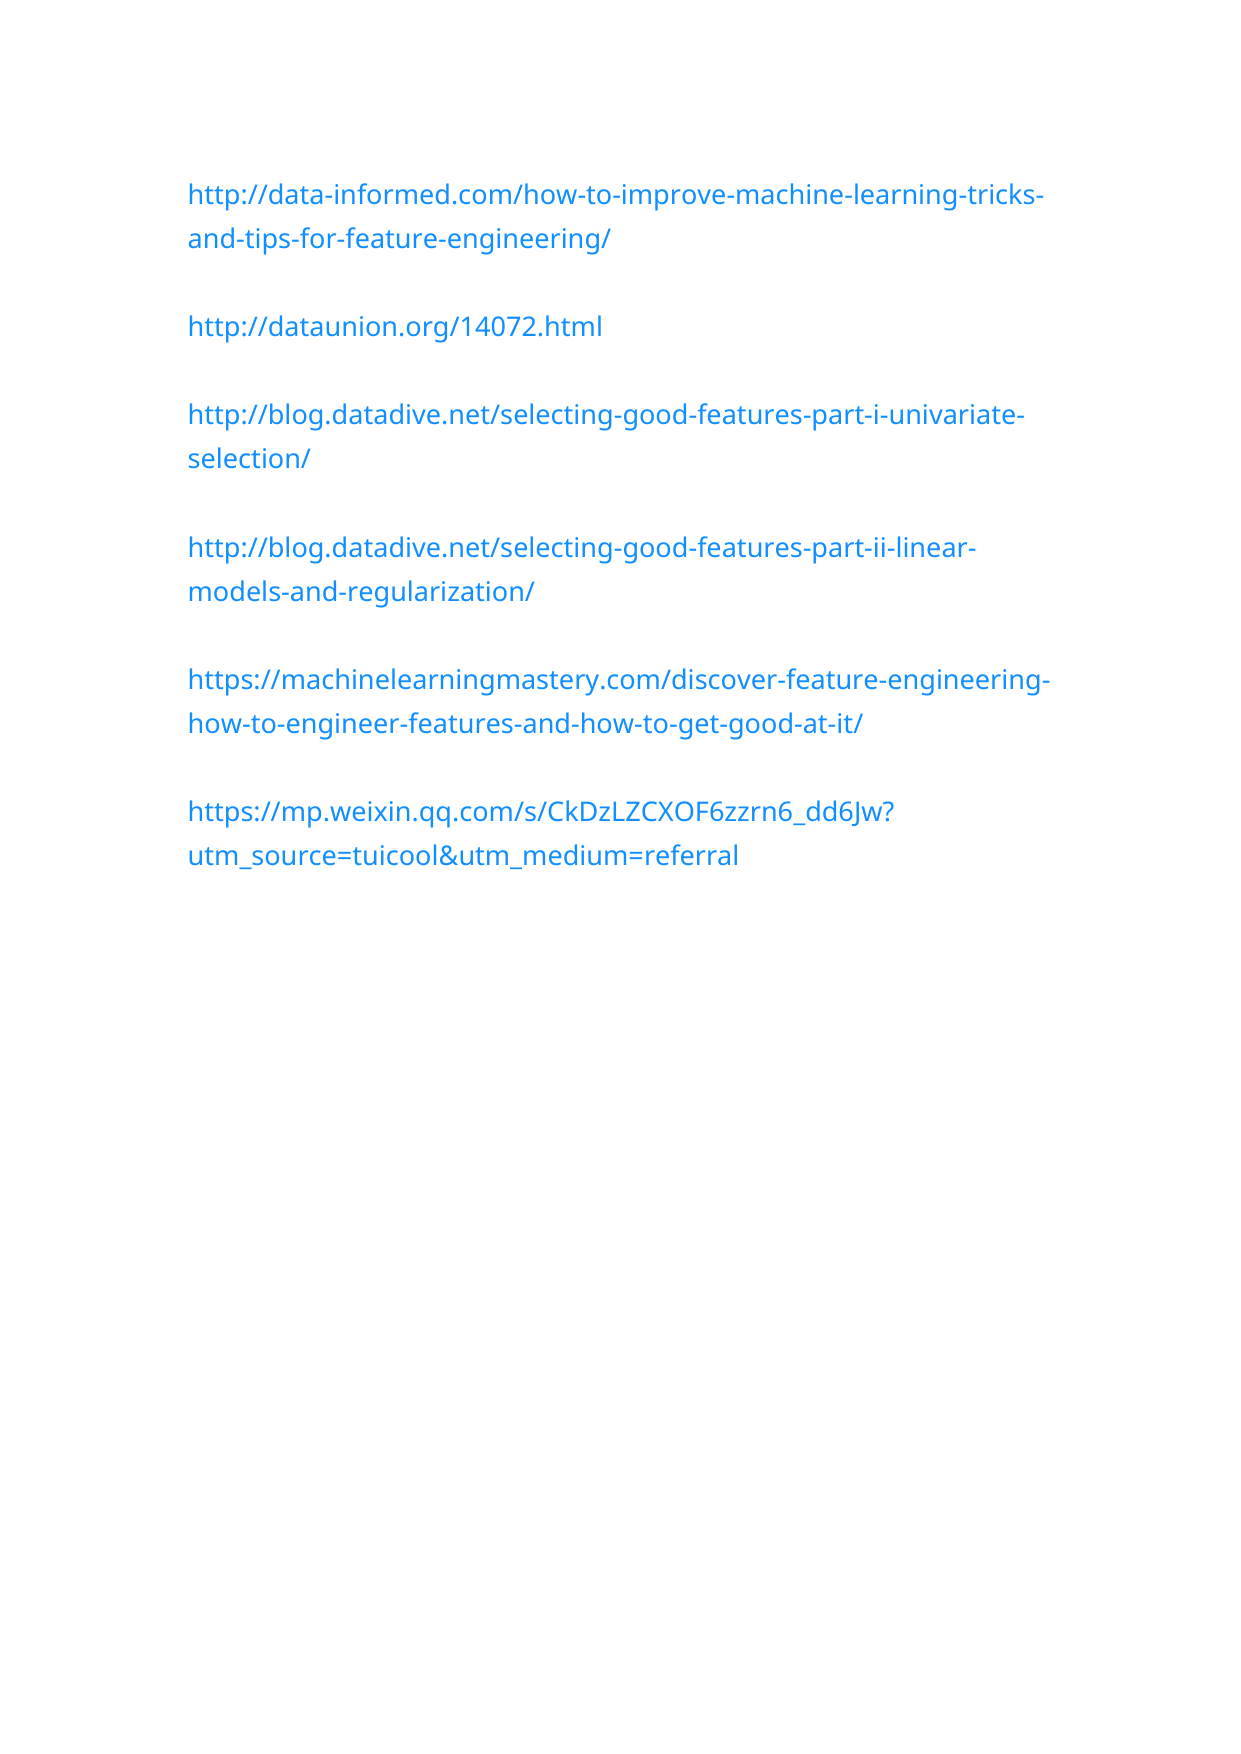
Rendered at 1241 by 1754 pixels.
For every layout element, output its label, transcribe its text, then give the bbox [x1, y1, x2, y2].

text http://blog.datadive.net/selecting-good-features-part-ii-linear-models-and-regularization/ [187, 524, 1053, 613]
text https://machinelearningmastery.com/discover-feature-engineering-how-to-engineer-features-and-how-to-get-good-at-it/ [187, 657, 1053, 745]
text https://mp.weixin.qq.com/s/CkDzLZCXOF6zzrn6_dd6Jw?utm_source=tuicool&utm_medium=referral [187, 789, 1053, 877]
text http://blog.datadive.net/selecting-good-features-part-i-univariate-selection/ [187, 392, 1053, 480]
text http://dataunion.org/14072.html [187, 304, 1053, 348]
text http://data-informed.com/how-to-improve-machine-learning-tricks-and-tips-for-feature-engineering/ [187, 172, 1053, 260]
